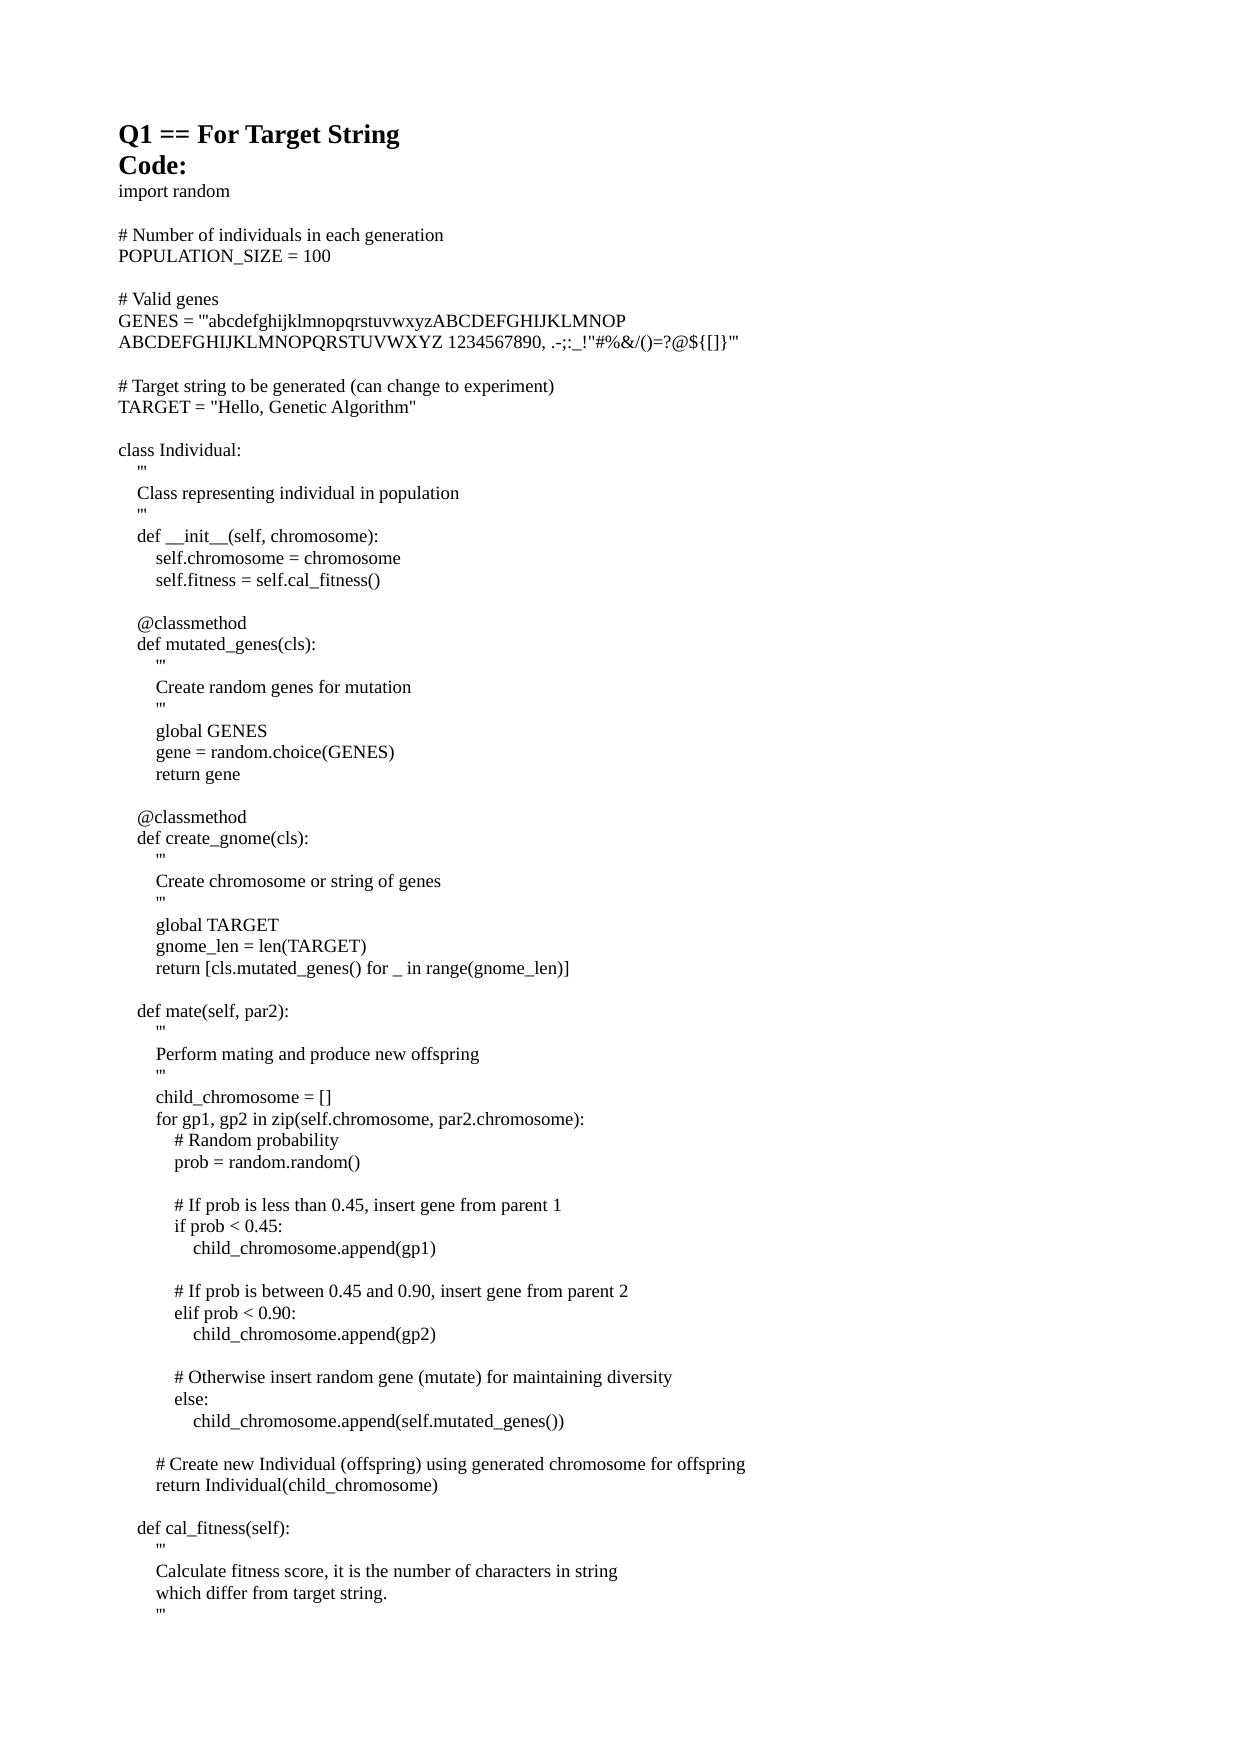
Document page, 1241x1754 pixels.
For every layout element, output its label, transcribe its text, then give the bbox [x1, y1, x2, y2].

text GENES = '''abcdefghijklmnopqrstuvwxyzABCDEFGHIJKLMNOP [118, 310, 1122, 331]
text def create_gnome(cls): [118, 827, 1122, 849]
text # Valid genes [118, 288, 1122, 310]
text # Target string to be generated (can change to experiment) [118, 374, 1122, 396]
text ''' [118, 655, 1122, 676]
text ''' [118, 1021, 1122, 1043]
text ABCDEFGHIJKLMNOPQRSTUVWXYZ 1234567890, .-;:_!"#%&/()=?@${[]}''' [118, 331, 1122, 353]
text Create chromosome or string of genes [118, 870, 1122, 892]
text import random [118, 180, 1122, 202]
text return [cls.mutated_genes() for _ in range(gnome_len)] [118, 957, 1122, 978]
text child_chromosome.append(gp1) [118, 1237, 1122, 1258]
text ''' [118, 1539, 1122, 1560]
text gnome_len = len(TARGET) [118, 935, 1122, 957]
text # If prob is less than 0.45, insert gene from parent 1 [118, 1194, 1122, 1215]
text ''' [118, 1064, 1122, 1086]
text # Otherwise insert random gene (mutate) for maintaining diversity [118, 1366, 1122, 1388]
text for gp1, gp2 in zip(self.chromosome, par2.chromosome): [118, 1108, 1122, 1129]
text which differ from target string. [118, 1582, 1122, 1603]
text @classmethod [118, 612, 1122, 633]
text Create random genes for mutation [118, 676, 1122, 698]
text ''' [118, 1603, 1122, 1625]
text global GENES [118, 719, 1122, 741]
text gene = random.choice(GENES) [118, 741, 1122, 763]
text # Create new Individual (offspring) using generated chromosome for offspring [118, 1453, 1122, 1474]
text global TARGET [118, 913, 1122, 935]
text POPULATION_SIZE = 100 [118, 245, 1122, 267]
text ''' [118, 504, 1122, 525]
text self.chromosome = chromosome [118, 547, 1122, 568]
text def mate(self, par2): [118, 1000, 1122, 1021]
text class Individual: [118, 439, 1122, 461]
text Class representing individual in population [118, 482, 1122, 504]
text child_chromosome = [] [118, 1086, 1122, 1108]
text Perform mating and produce new offspring [118, 1043, 1122, 1064]
text @classmethod [118, 806, 1122, 827]
text # Number of individuals in each generation [118, 223, 1122, 245]
text def cal_fitness(self): [118, 1517, 1122, 1539]
text child_chromosome.append(self.mutated_genes()) [118, 1409, 1122, 1431]
text return Individual(child_chromosome) [118, 1474, 1122, 1496]
text ''' [118, 892, 1122, 913]
text if prob < 0.45: [118, 1215, 1122, 1237]
text elif prob < 0.90: [118, 1302, 1122, 1323]
text return gene [118, 763, 1122, 784]
text prob = random.random() [118, 1151, 1122, 1172]
text Calculate fitness score, it is the number of characters in string [118, 1560, 1122, 1582]
text # Random probability [118, 1129, 1122, 1151]
text ''' [118, 698, 1122, 719]
text else: [118, 1388, 1122, 1409]
text Q1 == For Target String [118, 118, 1122, 149]
text ''' [118, 849, 1122, 870]
text def __init__(self, chromosome): [118, 525, 1122, 547]
text TARGET = "Hello, Genetic Algorithm" [118, 396, 1122, 418]
text def mutated_genes(cls): [118, 633, 1122, 655]
text self.fitness = self.cal_fitness() [118, 568, 1122, 590]
text child_chromosome.append(gp2) [118, 1323, 1122, 1345]
text # If prob is between 0.45 and 0.90, insert gene from parent 2 [118, 1280, 1122, 1302]
text ''' [118, 461, 1122, 482]
text Code: [118, 149, 1122, 180]
